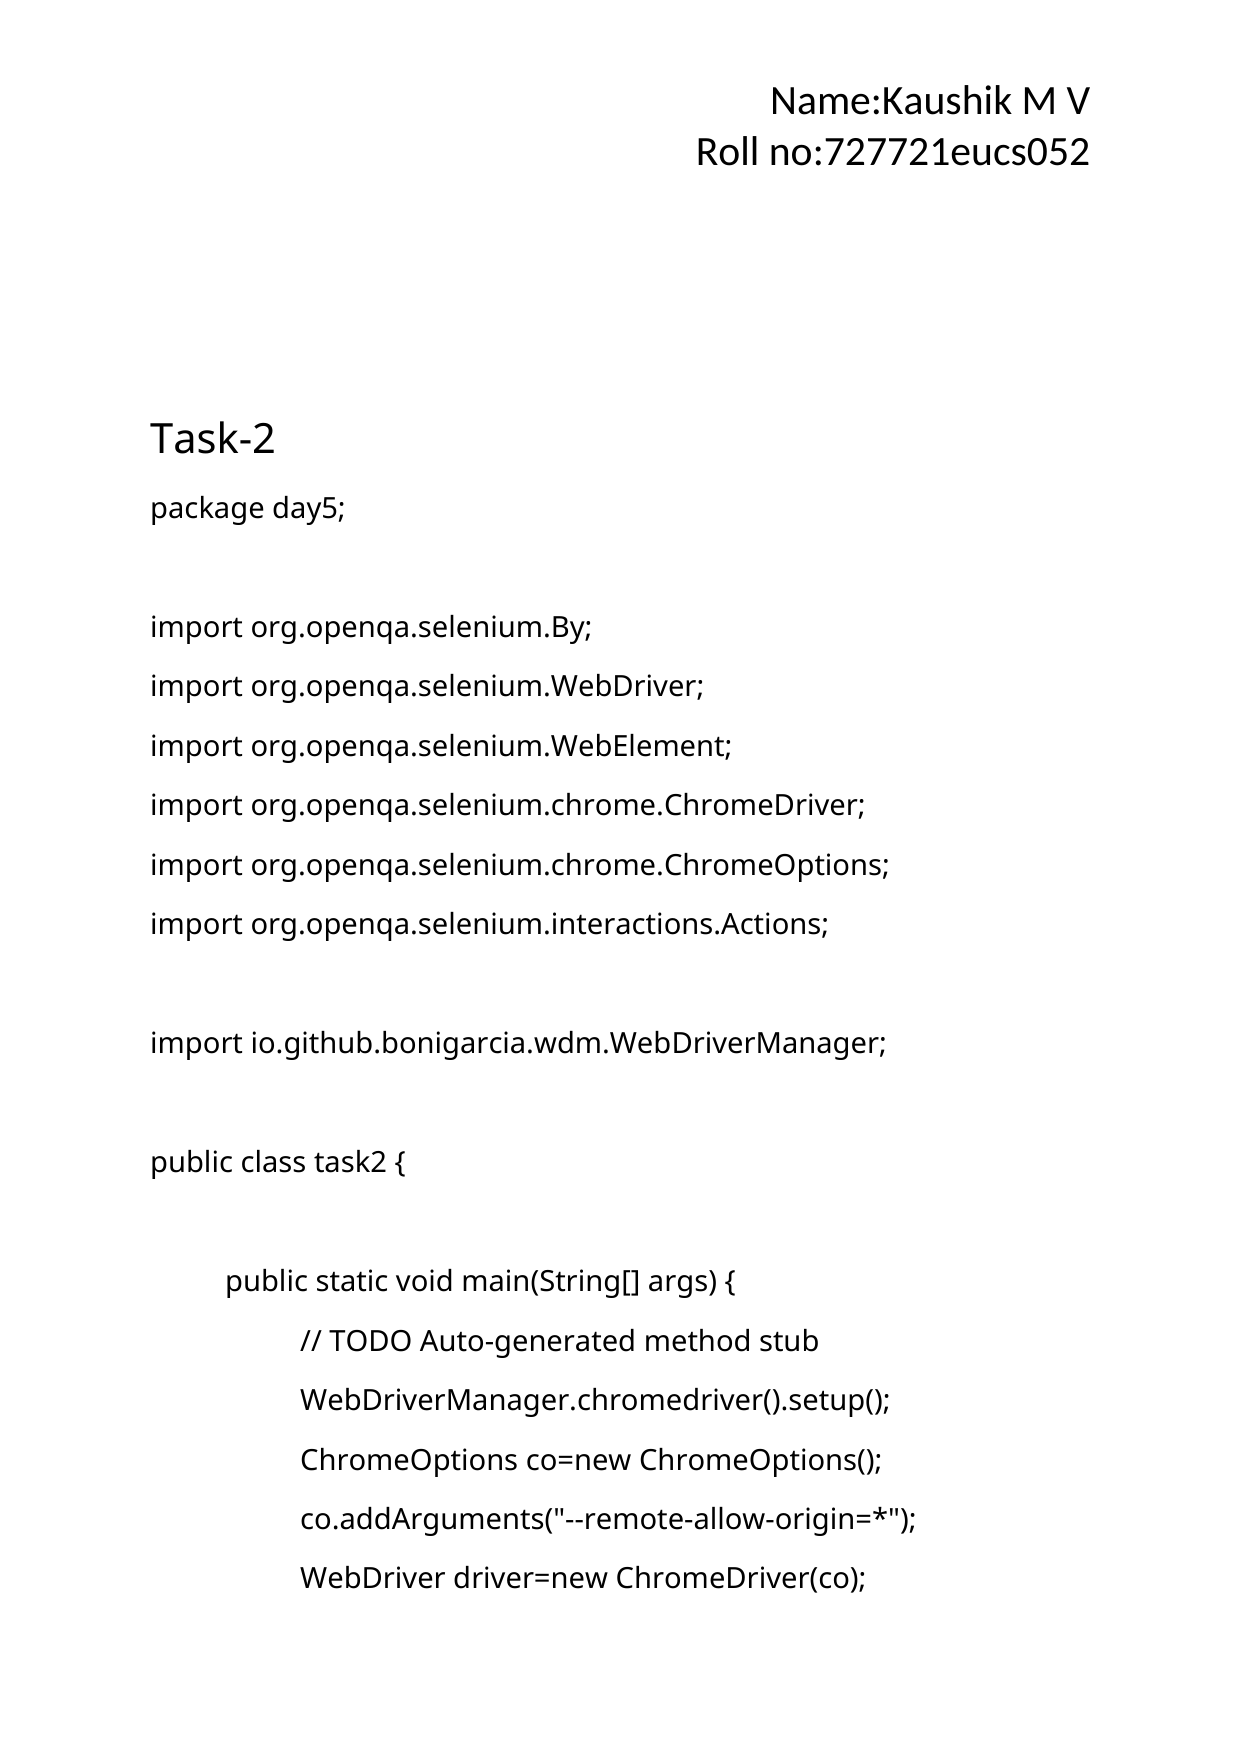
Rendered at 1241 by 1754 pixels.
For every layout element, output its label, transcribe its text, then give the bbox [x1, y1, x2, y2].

text import io.github.bonigarcia.wdm.WebDriverManager; [150, 1022, 1090, 1062]
text import org.openqa.selenium.chrome.ChromeDriver; [150, 784, 1090, 824]
text // TODO Auto-generated method stub [150, 1320, 1090, 1359]
text import org.openqa.selenium.interactions.Actions; [150, 903, 1090, 943]
text public static void main(String[] args) { [150, 1260, 1090, 1300]
text package day5; [150, 487, 1090, 527]
text import org.openqa.selenium.WebElement; [150, 725, 1090, 765]
text import org.openqa.selenium.chrome.ChromeOptions; [150, 844, 1090, 884]
text co.addArguments("--remote-allow-origin=*"); [150, 1498, 1090, 1538]
text WebDriver driver=new ChromeDriver(co); [150, 1558, 1090, 1597]
text WebDriverManager.chromedriver().setup(); [150, 1379, 1090, 1419]
text Task-2 [150, 409, 1090, 466]
text ChromeOptions co=new ChromeOptions(); [150, 1439, 1090, 1478]
text import org.openqa.selenium.By; [150, 606, 1090, 646]
text public class task2 { [150, 1141, 1090, 1181]
text import org.openqa.selenium.WebDriver; [150, 666, 1090, 705]
